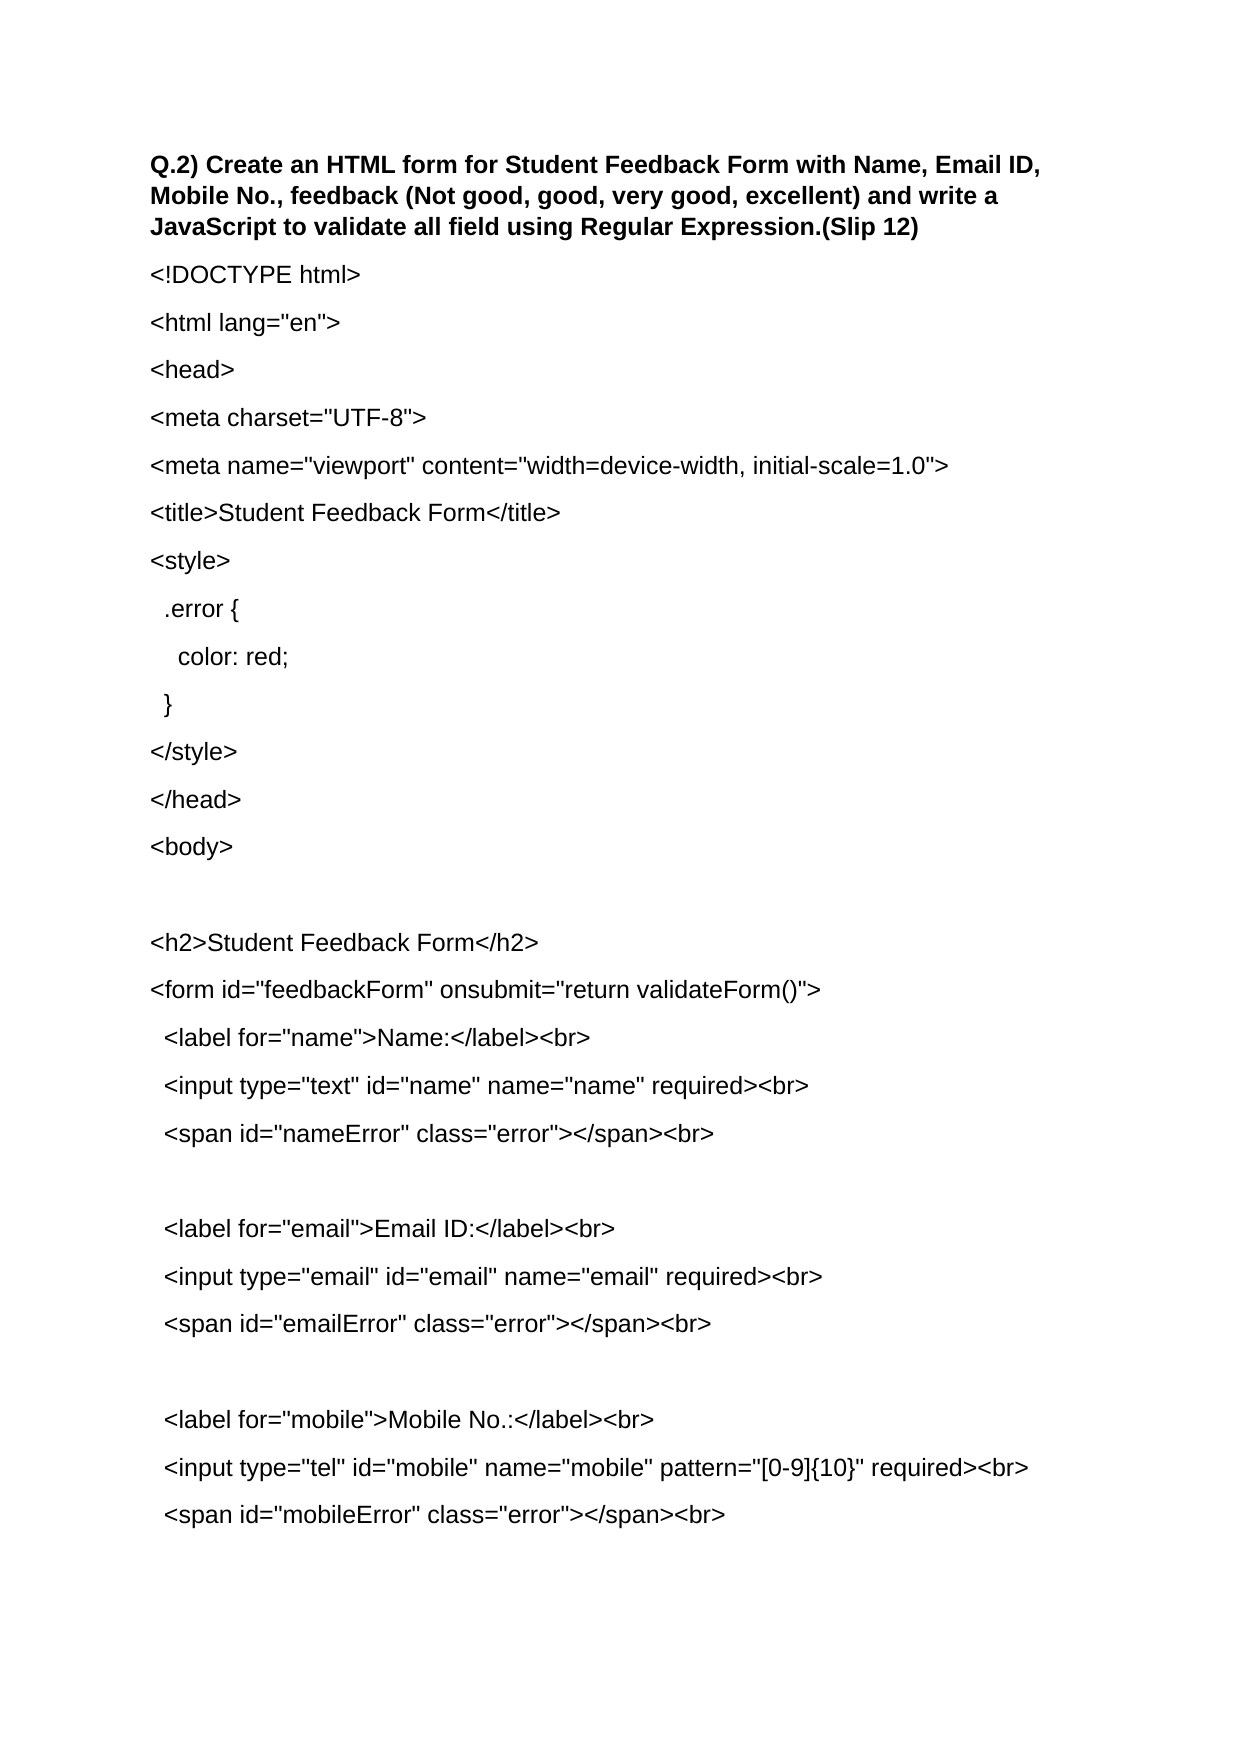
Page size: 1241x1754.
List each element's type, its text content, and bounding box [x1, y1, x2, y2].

text <style> [150, 546, 1090, 575]
text <meta charset="UTF-8"> [150, 403, 1090, 432]
text <!DOCTYPE html> [150, 260, 1090, 288]
text <span id="nameError" class="error"></span><br> [150, 1118, 1090, 1147]
text <title>Student Feedback Form</title> [150, 498, 1090, 527]
text <label for="email">Email ID:</label><br> [150, 1214, 1090, 1243]
text <body> [150, 832, 1090, 861]
text <input type="tel" id="mobile" name="mobile" pattern="[0-9]{10}" required><br> [150, 1452, 1090, 1481]
text </head> [150, 784, 1090, 813]
text <h2>Student Feedback Form</h2> [150, 928, 1090, 956]
text <html lang="en"> [150, 307, 1090, 336]
text .error { [150, 594, 1090, 622]
text <span id="mobileError" class="error"></span><br> [150, 1500, 1090, 1529]
text Q.2) Create an HTML form for Student Feedback Form with Name, Email ID, Mobile No., feedback (Not good, good, very good, excellent) and write a JavaScript to validate all field using Regular Expression.(Slip 12) [150, 150, 1090, 241]
text </style> [150, 737, 1090, 766]
text <input type="text" id="name" name="name" required><br> [150, 1071, 1090, 1099]
text <span id="emailError" class="error"></span><br> [150, 1309, 1090, 1338]
text <meta name="viewport" content="width=device-width, initial-scale=1.0"> [150, 451, 1090, 479]
text } [150, 689, 1090, 718]
text color: red; [150, 641, 1090, 670]
text <label for="name">Name:</label><br> [150, 1023, 1090, 1052]
text <input type="email" id="email" name="email" required><br> [150, 1262, 1090, 1290]
text <label for="mobile">Mobile No.:</label><br> [150, 1405, 1090, 1433]
text <form id="feedbackForm" onsubmit="return validateForm()"> [150, 975, 1090, 1004]
text <head> [150, 355, 1090, 384]
